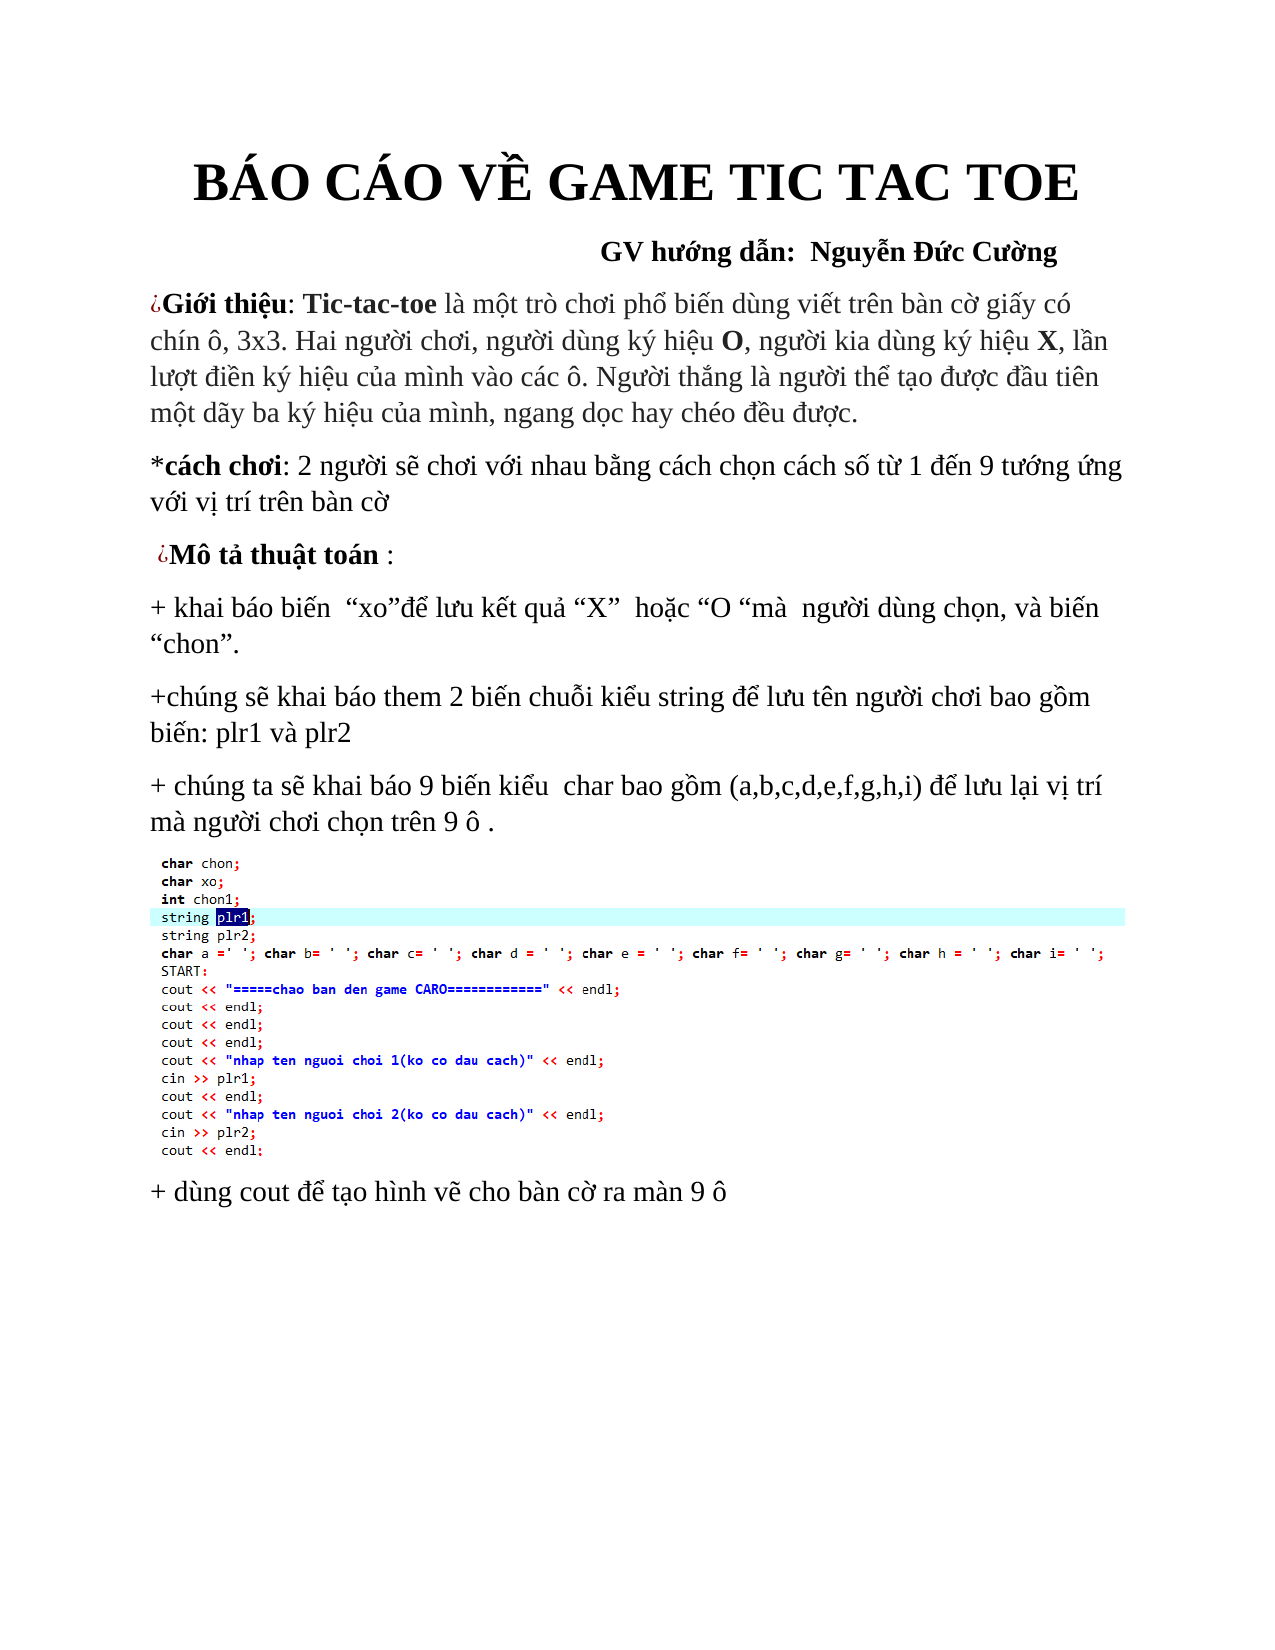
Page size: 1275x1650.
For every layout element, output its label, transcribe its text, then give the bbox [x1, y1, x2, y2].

text +chúng sẽ khai báo them 2 biến chuỗi kiểu string để lưu tên người chơi bao gồm biến: plr1 và plr2 [150, 679, 1125, 748]
text GV hướng dẫn: Nguyễn Đức Cường [600, 234, 1125, 267]
text Mô tả thuật toán : [150, 537, 1125, 570]
text + khai báo biến “xo”để lưu kết quả “X” hoặc “O “mà người dùng chọn, và biến “chon”. [150, 590, 1125, 659]
text Giới thiệu: Tic-tac-toe là một trò chơi phổ biến dùng viết trên bàn cờ giấy có chín ô, 3x3. Hai người chơi, người dùng ký hiệu O, người kia dùng ký hiệu X, lần lượt điền ký hiệu của mình vào các ô. Người thắng là người thể tạo được đầu tiên một dãy ba ký hiệu của mình, ngang dọc hay chéo đều được. [150, 287, 1125, 429]
text + chúng ta sẽ khai báo 9 biến kiểu char bao gồm (a,b,c,d,e,f,g,h,i) để lưu lại vị trí mà người chơi chọn trên 9 ô . [150, 768, 1125, 837]
text + dùng cout để tạo hình vẽ cho bàn cờ ra màn 9 ô [150, 1174, 1125, 1208]
text *cách chơi: 2 người sẽ chơi với nhau bằng cách chọn cách số từ 1 đến 9 tướng ứng với vị trí trên bàn cờ [150, 448, 1125, 518]
picture [150, 856, 1125, 1156]
text BÁO CÁO VỀ GAME TIC TAC TOE [150, 150, 1125, 212]
